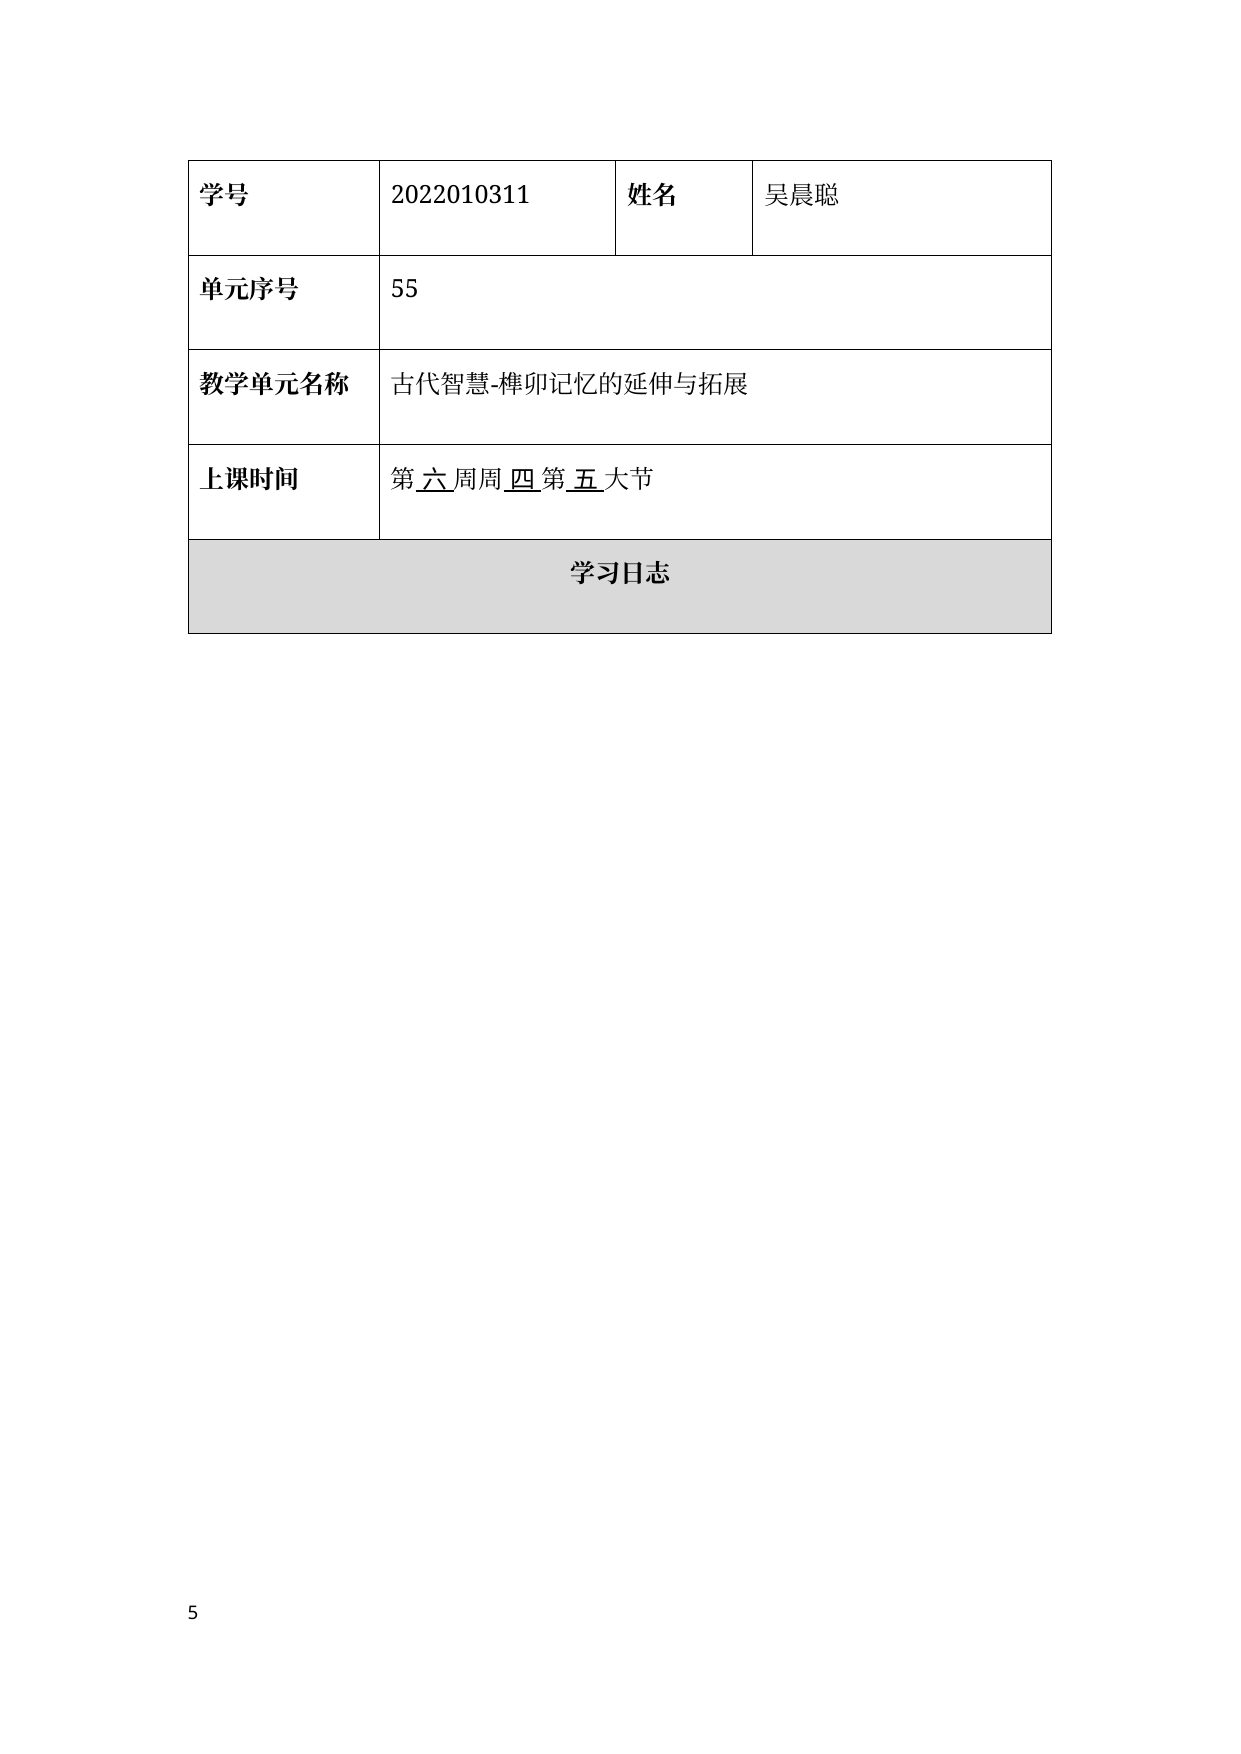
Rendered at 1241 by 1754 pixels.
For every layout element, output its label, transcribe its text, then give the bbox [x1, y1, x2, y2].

table_cell 教学单元名称 [189, 350, 379, 444]
table_cell 上课时间 [189, 445, 379, 538]
table_header 2022010311 [380, 161, 615, 254]
table_header 学号 [189, 161, 379, 254]
table_cell 古代智慧-榫卯记忆的延伸与拓展 [380, 350, 1051, 444]
table_cell 第 六 周周 四 第 五 大节 [380, 445, 1051, 538]
table_cell 学习日志 [189, 540, 1051, 633]
table_header 姓名 [616, 161, 752, 254]
table_cell 55 [380, 256, 1051, 349]
table_header 吴晨聪 [753, 161, 1051, 254]
table_cell 单元序号 [189, 256, 379, 349]
